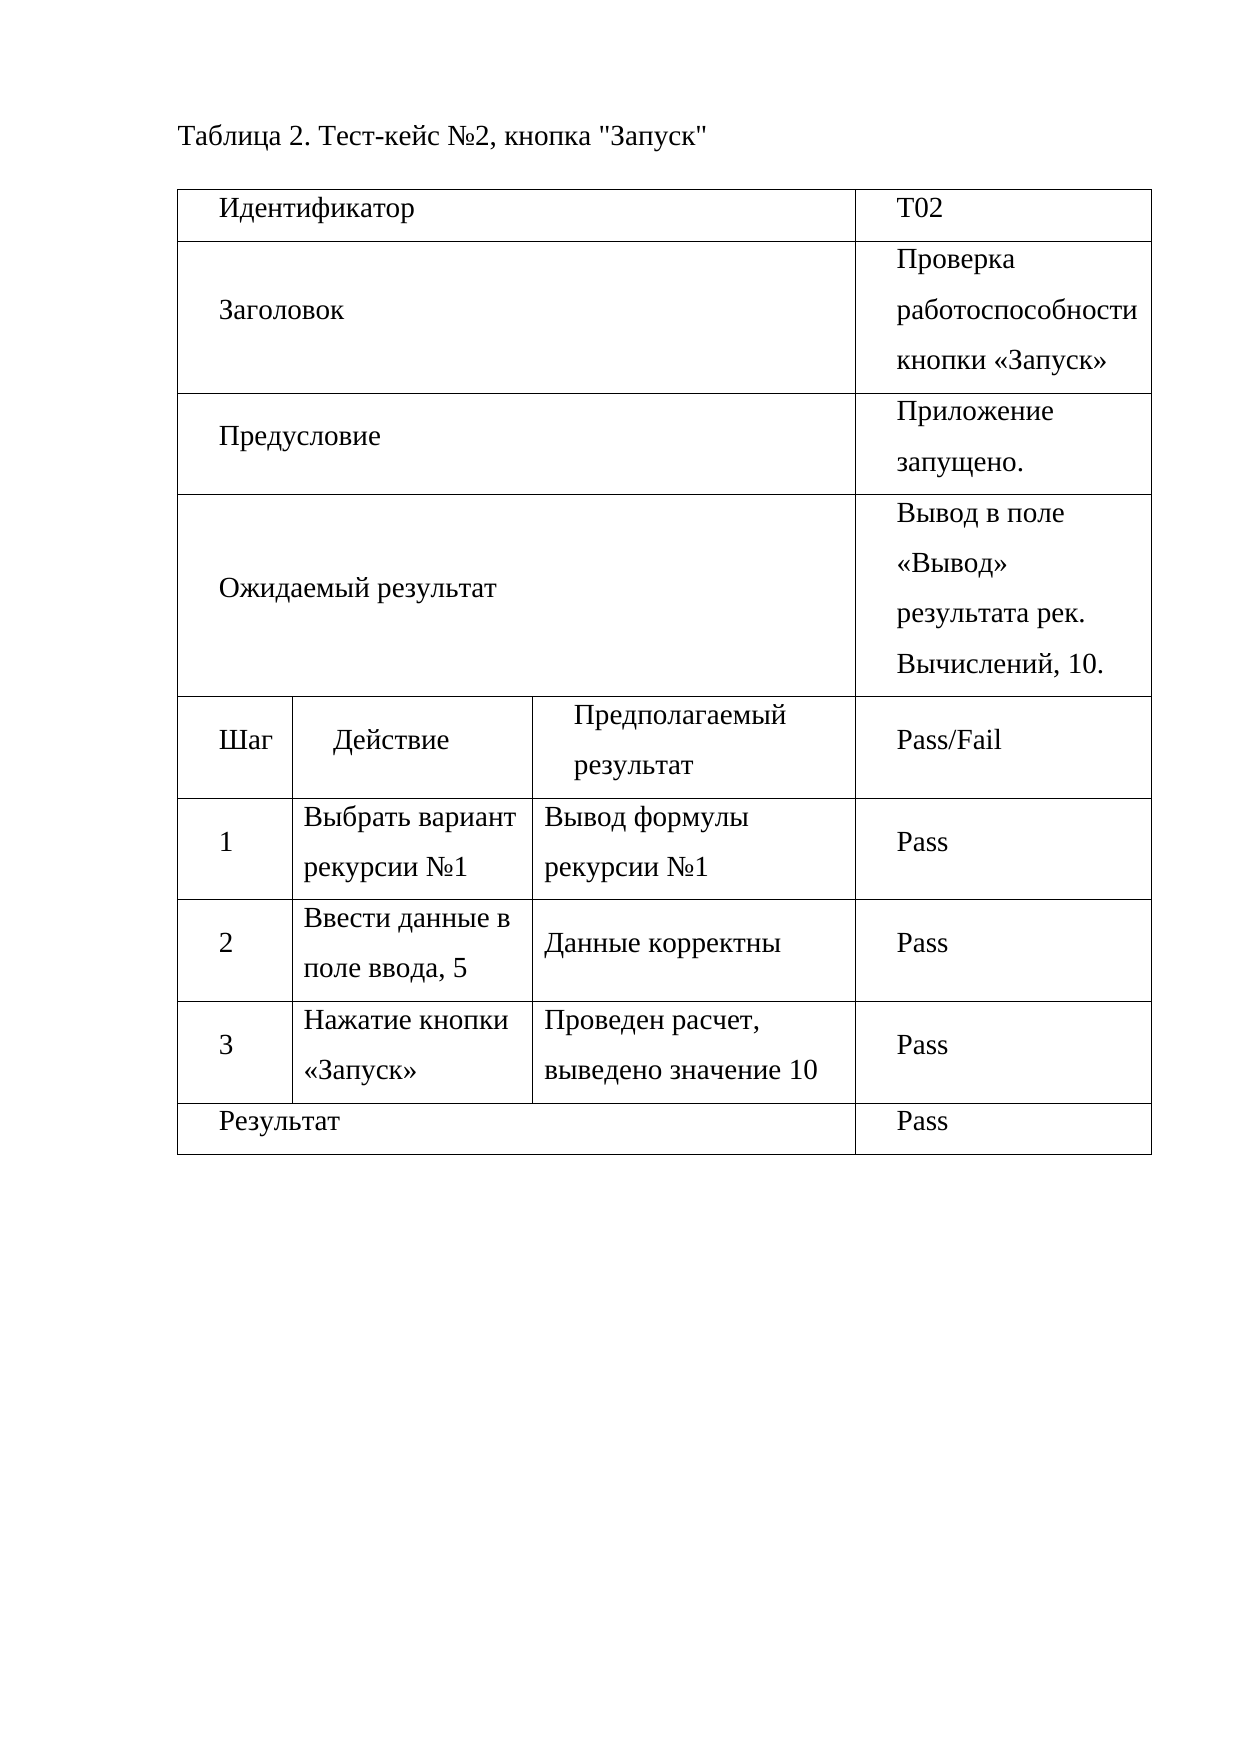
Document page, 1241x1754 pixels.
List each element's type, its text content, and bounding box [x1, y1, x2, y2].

table_cell Предполагаемый результат [533, 697, 855, 798]
table_header T02 [856, 190, 1151, 241]
table_cell 2 [178, 900, 292, 1001]
table_cell Приложение запущено. [856, 394, 1151, 494]
table_cell Нажатие кнопки «Запуск» [293, 1002, 532, 1102]
table_cell Pass [856, 799, 1151, 899]
table_cell Шаг [178, 697, 292, 798]
table_cell Результат [178, 1104, 855, 1154]
table_cell Pass [856, 1002, 1151, 1102]
table_cell Pass/Fail [856, 697, 1151, 798]
table_cell Pass [856, 900, 1151, 1001]
table_cell Проведен расчет, выведено значение 10 [533, 1002, 855, 1102]
table_cell Вывод формулы рекурсии №1 [533, 799, 855, 899]
table_cell 3 [178, 1002, 292, 1102]
table_cell Pass [856, 1104, 1151, 1154]
text Таблица 2. Тест-кейс №2, кнопка "Запуск" [177, 118, 1152, 152]
table_cell Выбрать вариант рекурсии №1 [293, 799, 532, 899]
table_header Идентификатор [178, 190, 855, 241]
table_cell Вывод в поле «Вывод» результата рек. Вычислений, 10. [856, 495, 1151, 696]
table_cell Предусловие [178, 394, 855, 494]
table_cell 1 [178, 799, 292, 899]
table_cell Ожидаемый результат [178, 495, 855, 696]
table_cell Действие [293, 697, 532, 798]
table_cell Данные корректны [533, 900, 855, 1001]
table_cell Заголовок [178, 242, 855, 392]
table_cell Проверка работоспособности кнопки «Запуск» [856, 242, 1151, 392]
table_cell Ввести данные в поле ввода, 5 [293, 900, 532, 1001]
